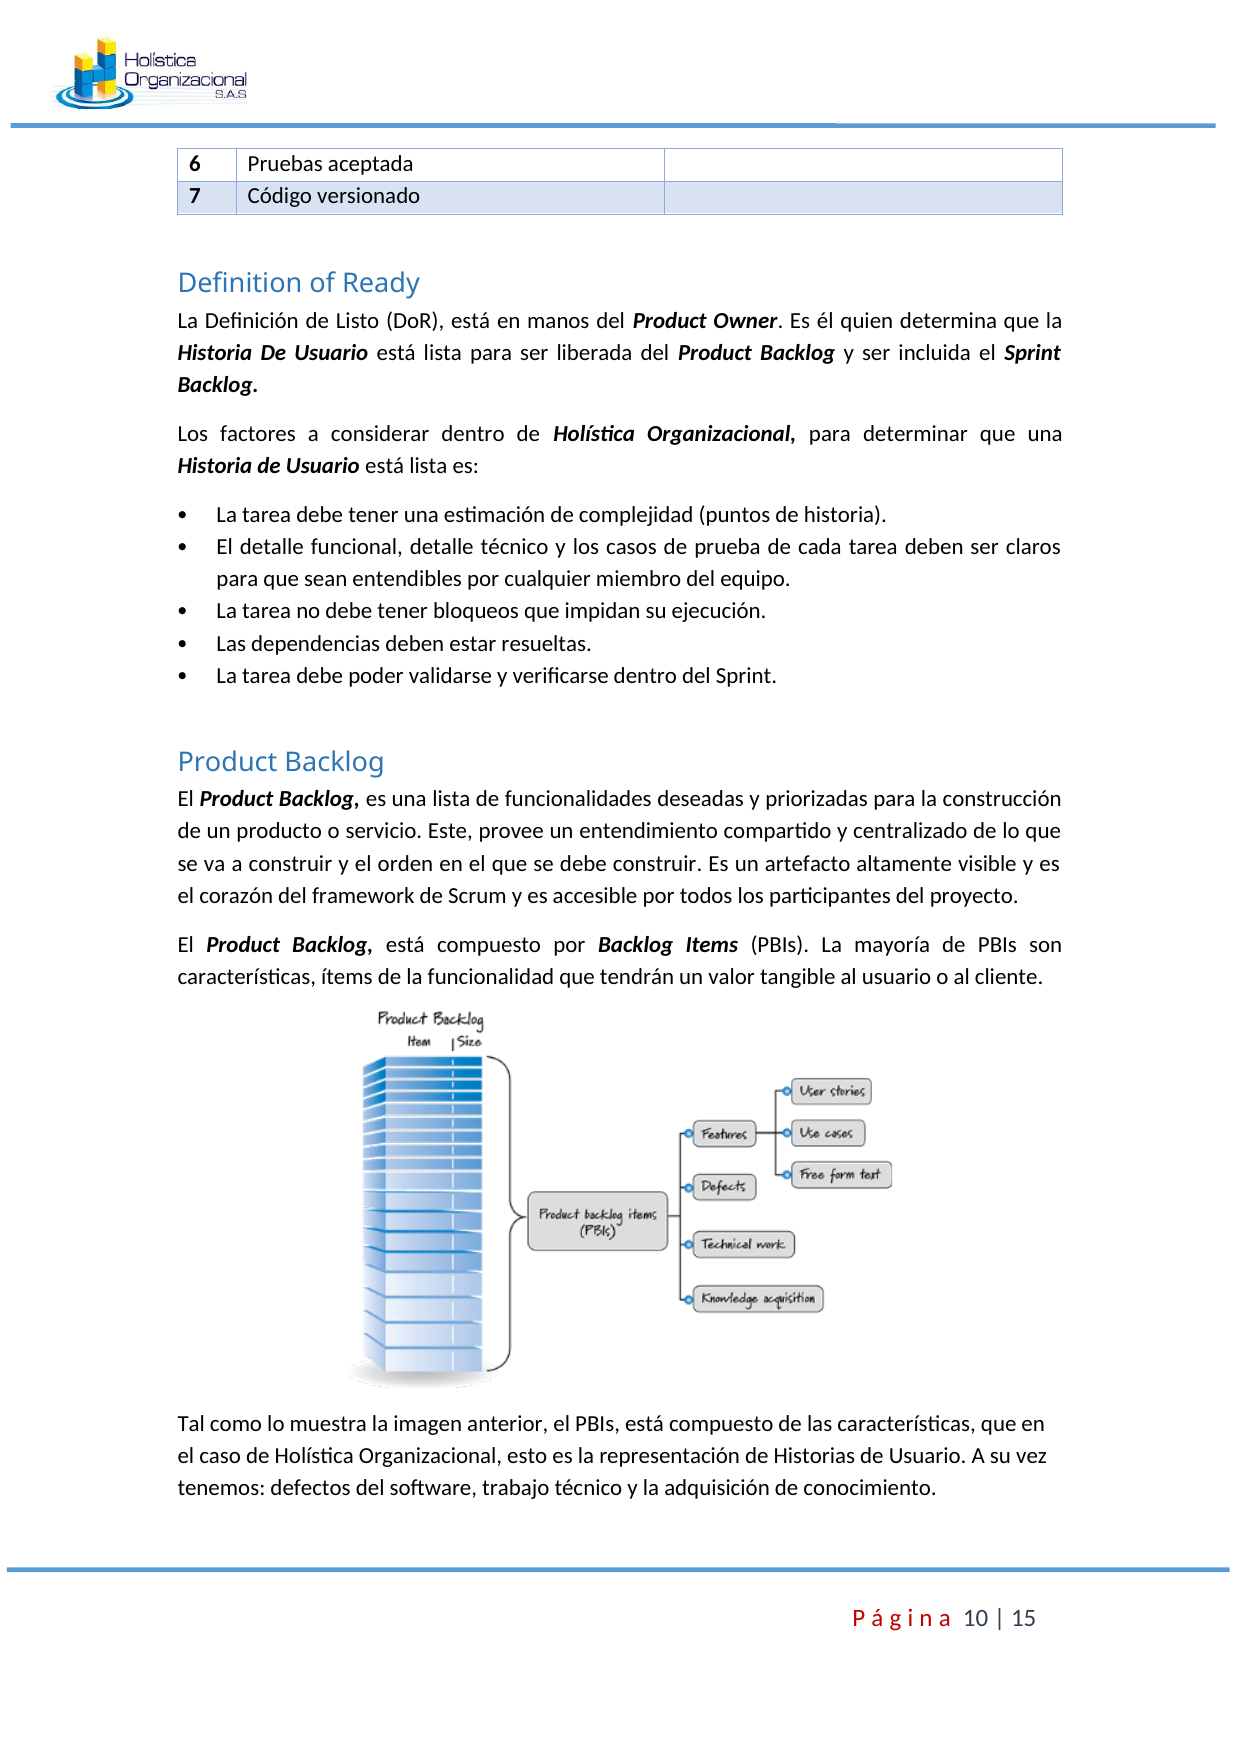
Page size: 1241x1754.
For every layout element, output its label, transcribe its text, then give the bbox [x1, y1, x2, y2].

table_cell 7 [178, 182, 236, 213]
text Tal como lo muestra la imagen anterior, el PBIs, está compuesto de las características, que en el caso de Holística Organizacional, esto es la representación de Historias de Usuario. A su vez tenemos: defectos del software, trabajo técnico y la adquisición de conocimiento. [177, 1409, 1063, 1501]
text La Definición de Listo (DoR), está en manos del Product Owner. Es él quien determina que la Historia De Usuario está lista para ser liberada del Product Backlog y ser incluida el Sprint Backlog. [177, 306, 1063, 398]
text El Product Backlog, es una lista de funcionalidades deseadas y priorizadas para la construcción de un producto o servicio. Este, provee un entendimiento compartido y centralizado de lo que se va a construir y el orden en el que se debe construir. Es un artefacto altamente visible y es el corazón del framework de Scrum y es accesible por todos los participantes del proyecto. [177, 784, 1063, 909]
subtitle Definition of Ready [177, 263, 1063, 300]
list La tarea no debe tener bloqueos que impidan su ejecución. [179, 597, 1063, 624]
subtitle Product Backlog [177, 742, 1063, 779]
table_cell 6 [178, 149, 236, 181]
picture [50, 27, 247, 109]
list La tarea debe poder validarse y verificarse dentro del Sprint. [179, 661, 1063, 689]
table_cell [665, 182, 1062, 213]
table_cell [665, 149, 1062, 181]
text El Product Backlog, está compuesto por Backlog Items (PBIs). La mayoría de PBIs son características, ítems de la funcionalidad que tendrán un valor tangible al usuario o al cliente. [177, 930, 1063, 990]
picture [348, 1010, 893, 1389]
table_cell Código versionado [237, 182, 664, 213]
text Los factores a considerar dentro de Holística Organizacional, para determinar que una Historia de Usuario está lista es: [177, 419, 1063, 479]
table_cell Pruebas aceptada [237, 149, 664, 181]
list El detalle funcional, detalle técnico y los casos de prueba de cada tarea deben ser claros para que sean entendibles por cualquier miembro del equipo. [179, 532, 1063, 592]
list Las dependencias deben estar resueltas. [179, 629, 1063, 657]
list La tarea debe tener una estimación de complejidad (puntos de historia). [179, 500, 1063, 528]
